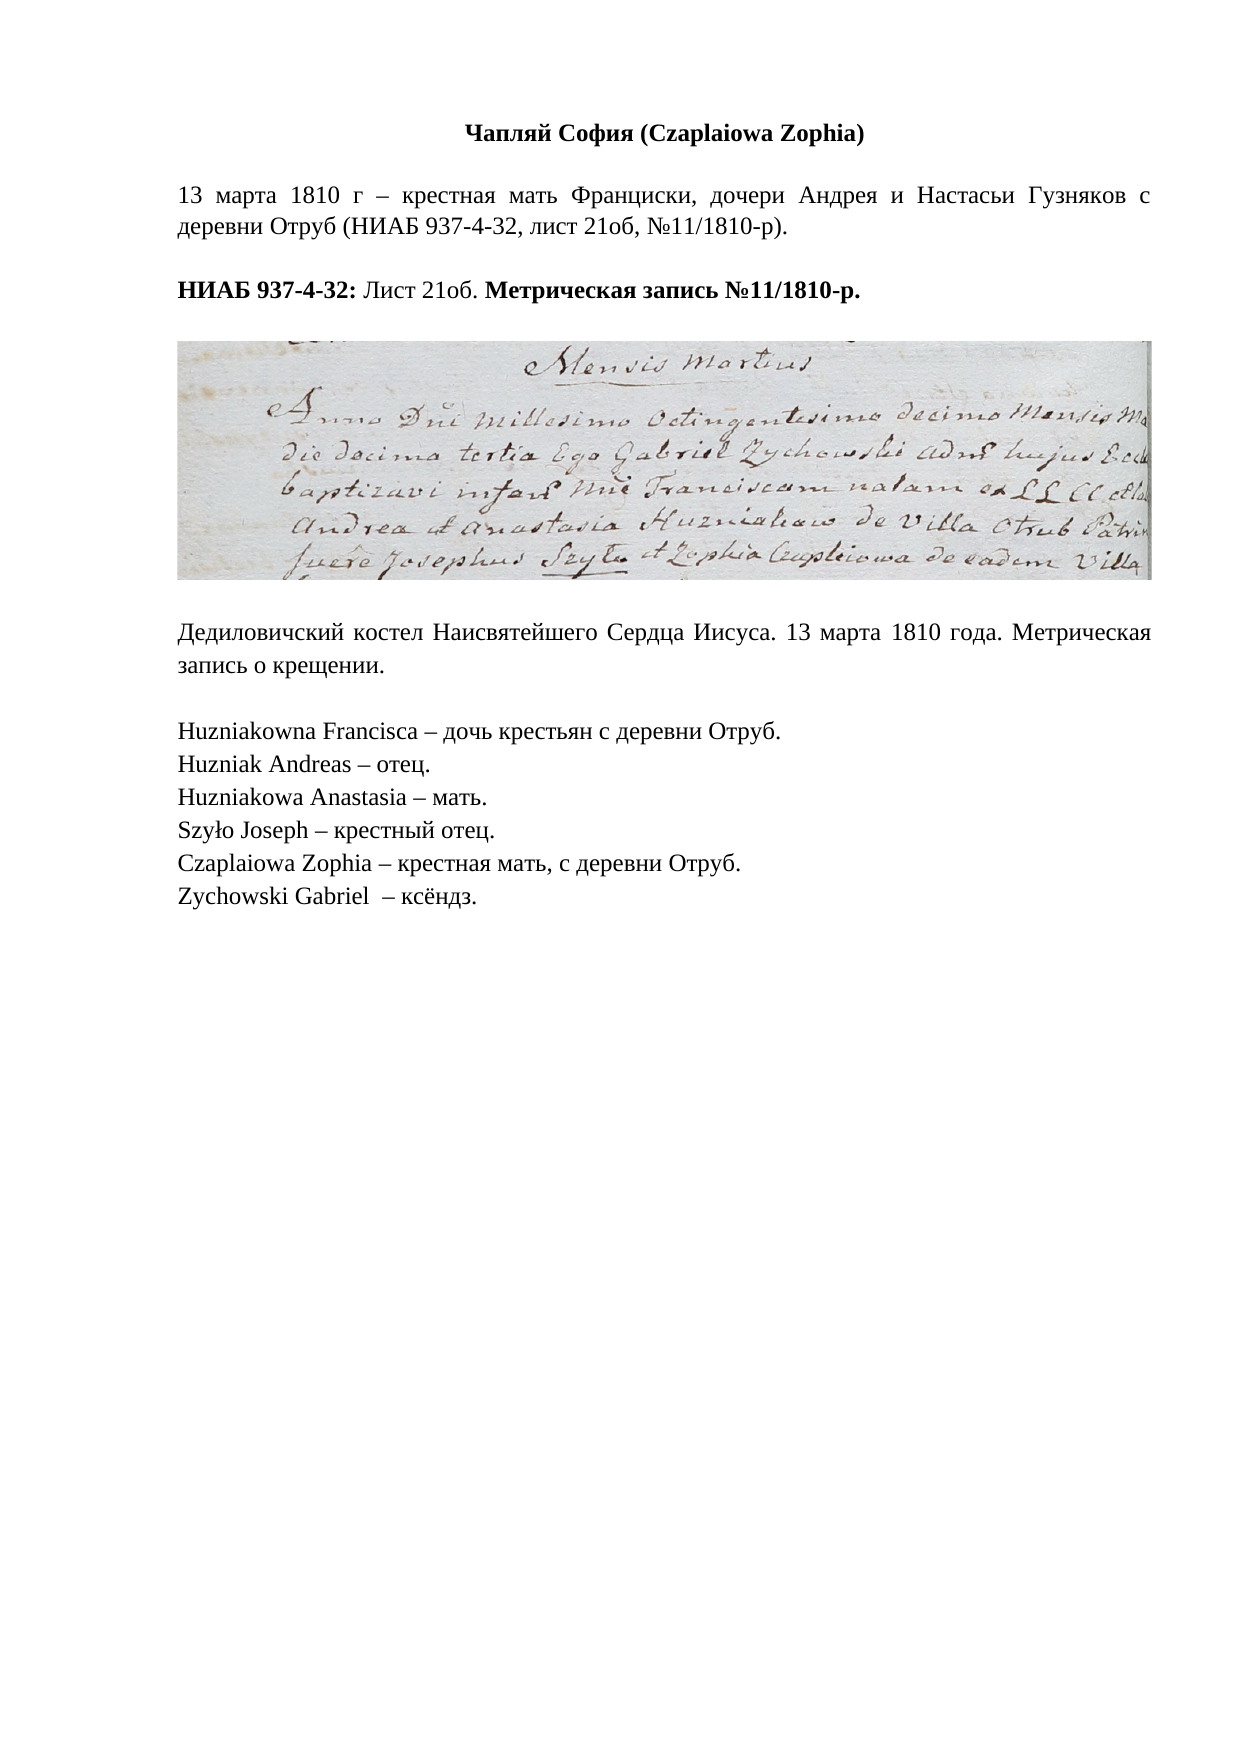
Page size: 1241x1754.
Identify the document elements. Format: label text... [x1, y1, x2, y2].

text Huzniakowna Francisca – дочь крестьян с деревни Отруб. [177, 716, 1152, 745]
text Czaplaiowa Zophia – крестная мать, с деревни Отруб. [177, 848, 1152, 877]
text 13 марта 1810 г – крестная мать Франциски, дочери Андрея и Настасьи Гузняков с деревни Отруб (НИАБ 937-4-32, лист 21об, №11/1810-р). [177, 180, 1152, 240]
text Дедиловичский костел Наисвятейшего Сердца Иисуса. 13 марта 1810 года. Метрическая запись о крещении. [177, 617, 1152, 679]
text НИАБ 937-4-32: Лист 21об. Метрическая запись №11/1810-р. [177, 275, 1152, 304]
text Huzniakowa Anastasia – мать. [177, 782, 1152, 811]
picture [177, 341, 1152, 580]
text Szyło Joseph – крестный отец. [177, 815, 1152, 844]
text Чапляй София (Czaplaiowa Zophia) [177, 118, 1152, 147]
text Zychowski Gabriel – ксёндз. [177, 881, 1152, 910]
text Huzniak Andreas – отец. [177, 749, 1152, 778]
